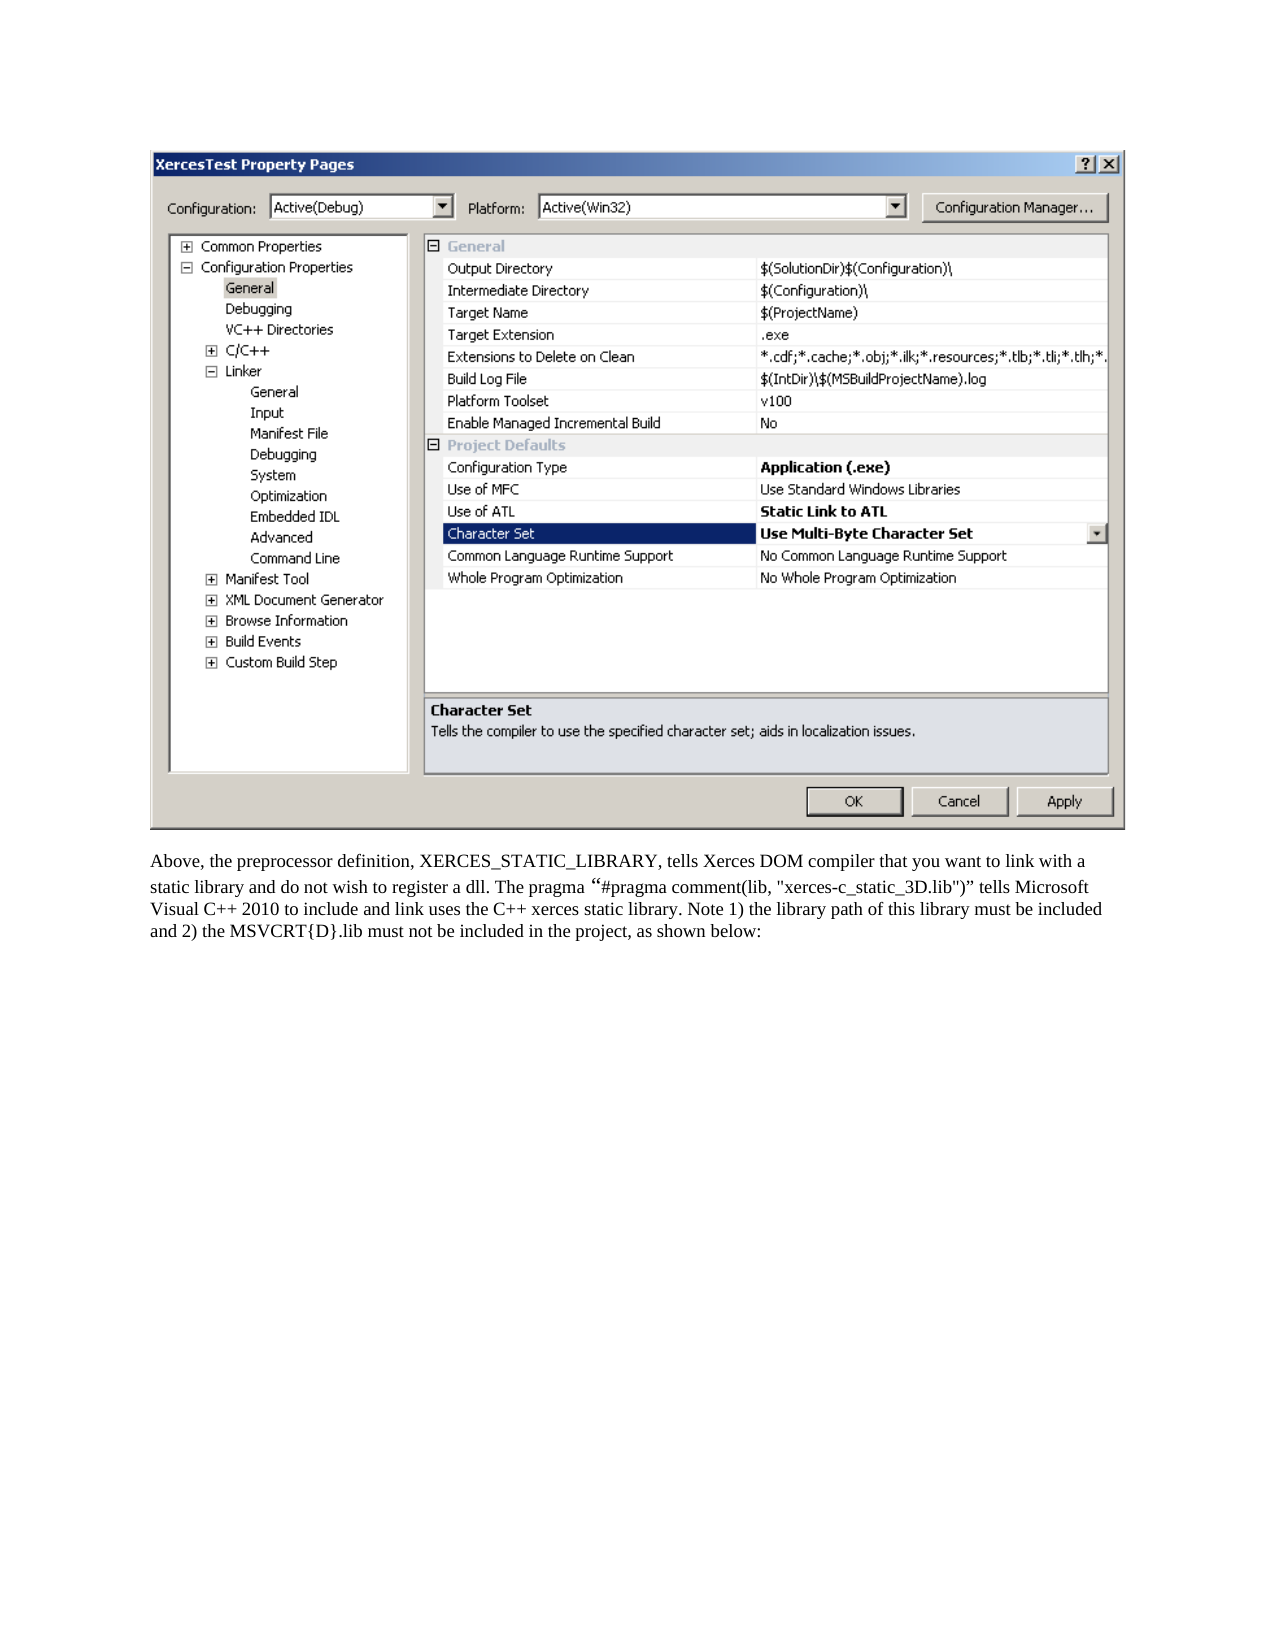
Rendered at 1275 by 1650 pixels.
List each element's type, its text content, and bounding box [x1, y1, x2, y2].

text Above, the preprocessor definition, XERCES_STATIC_LIBRARY, tells Xerces DOM compiler that you want to link with a static library and do not wish to register a dll. The pragma “#pragma comment(lib, "xerces-c_static_3D.lib")” tells Microsoft Visual C++ 2010 to include and link uses the C++ xerces static library. Note 1) the library path of this library must be included and 2) the MSVCRT{D}.lib must not be included in the project, as shown below: [150, 850, 1125, 941]
picture [150, 150, 1125, 830]
